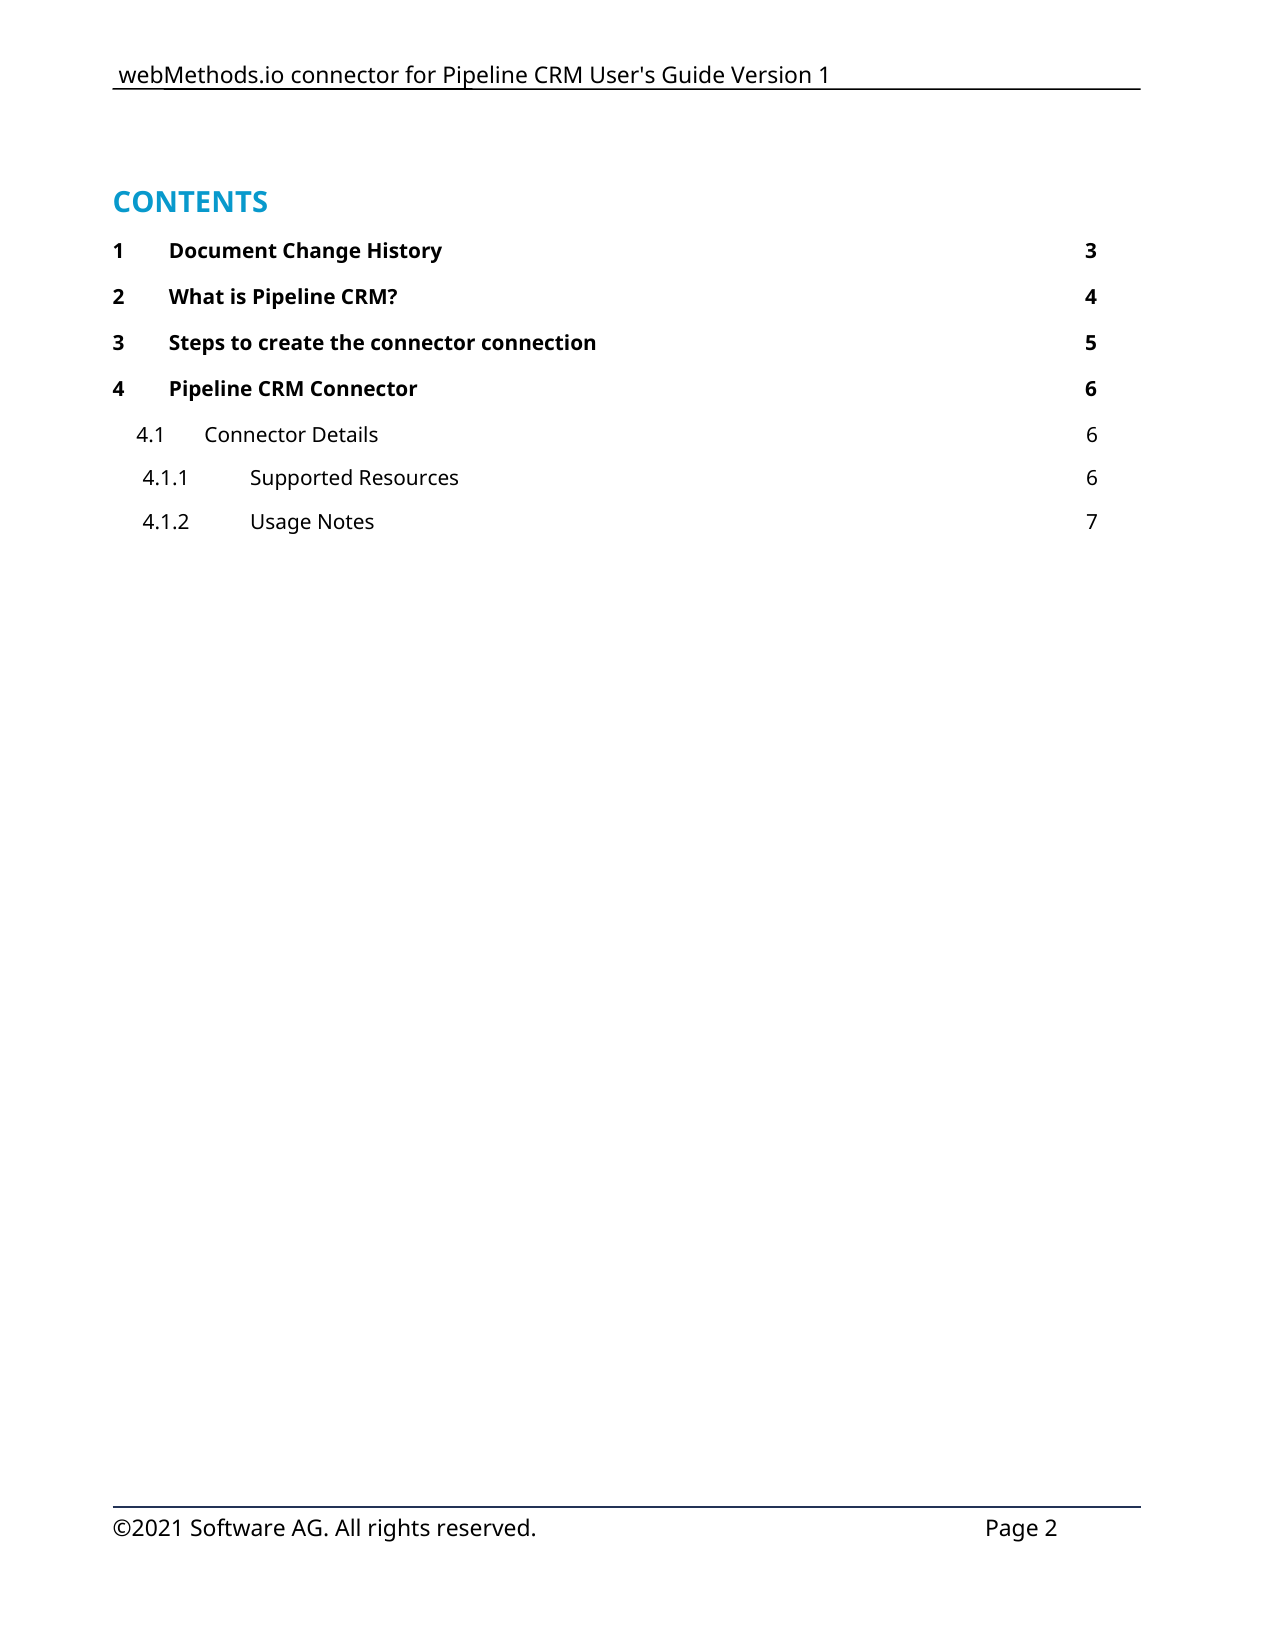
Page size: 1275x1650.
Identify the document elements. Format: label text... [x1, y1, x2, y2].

text 1 Document Change History 3 [112, 232, 1162, 265]
text 2 What is Pipeline CRM? 4 [112, 278, 1162, 311]
text 4 Pipeline CRM Connector 6 [112, 369, 1162, 403]
subtitle Contents [112, 186, 1127, 219]
text 4.1.2 Usage Notes 7 [142, 503, 1162, 536]
text 3 Steps to create the connector connection 5 [112, 324, 1162, 357]
text 4.1.1 Supported Resources 6 [142, 459, 1162, 492]
text 4.1 Connector Details 6 [136, 415, 1162, 449]
